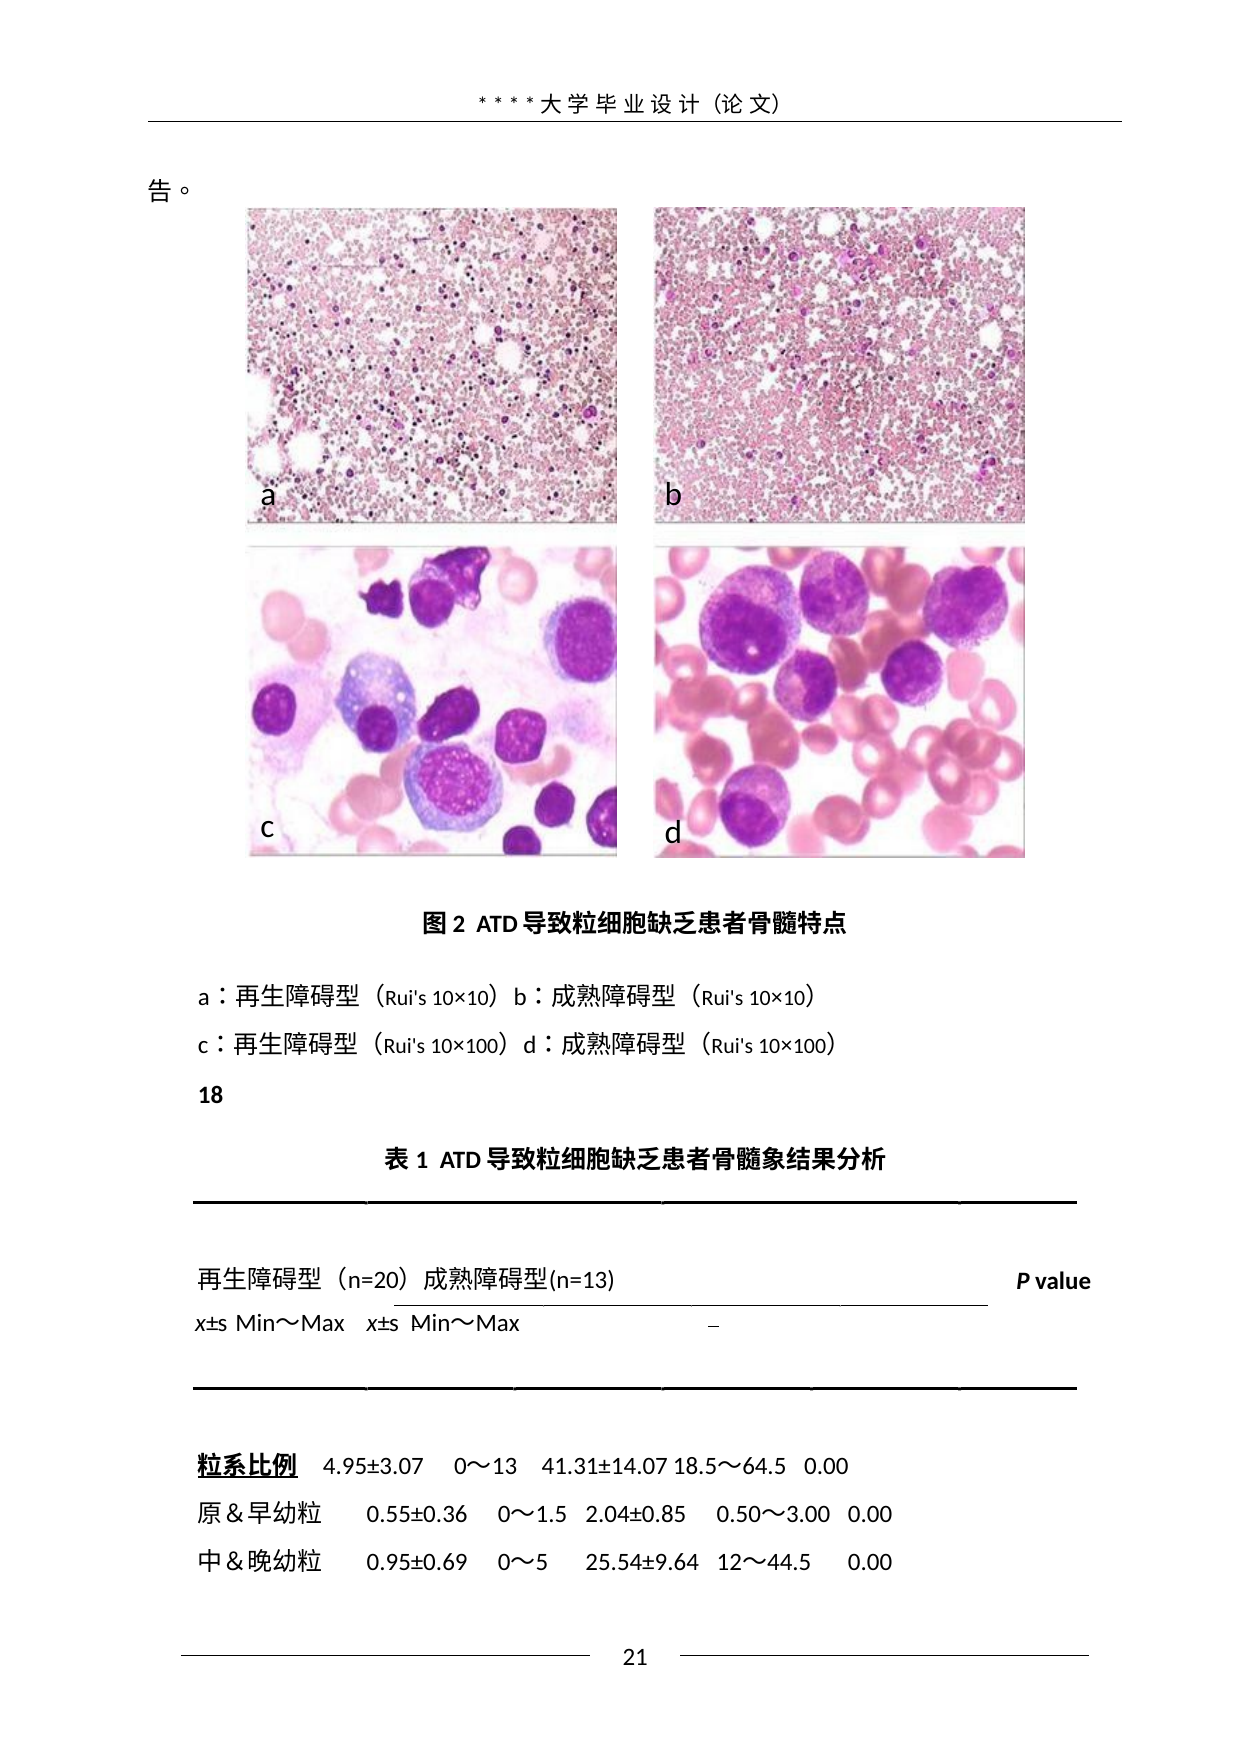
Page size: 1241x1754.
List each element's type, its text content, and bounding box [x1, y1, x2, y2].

text 表 1 ATD导致粒细胞缺乏患者骨髓象结果分析 [148, 1142, 1122, 1176]
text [148, 159, 1122, 207]
text 中＆晚幼粒 0.95±0.69 0～5 25.54±9.64 12～44.5 0.00 [148, 1530, 1122, 1578]
text 18 [148, 1061, 1122, 1109]
text P value [966, 1247, 1122, 1295]
text x±s Min～Max x±s Min～Max [148, 1295, 962, 1339]
picture [653, 207, 1025, 858]
text a：再生障碍型（Rui's 10×10）b：成熟障碍型（Rui's 10×10） [148, 964, 1122, 1013]
picture [245, 207, 617, 858]
text 原＆早幼粒 0.55±0.36 0～1.5 2.04±0.85 0.50～3.00 0.00 [148, 1481, 1122, 1530]
text 再生障碍型（n=20）成熟障碍型(n=13) [148, 1247, 962, 1295]
text 粒系比例 4.95±3.07 0～13 41.31±14.07 18.5～64.5 0.00 [148, 1433, 1122, 1481]
text c：再生障碍型（Rui's 10×100）d：成熟障碍型（Rui's 10×100） [148, 1013, 1122, 1061]
text 图2 ATD导致粒细胞缺乏患者骨髓特点 [148, 905, 1122, 939]
